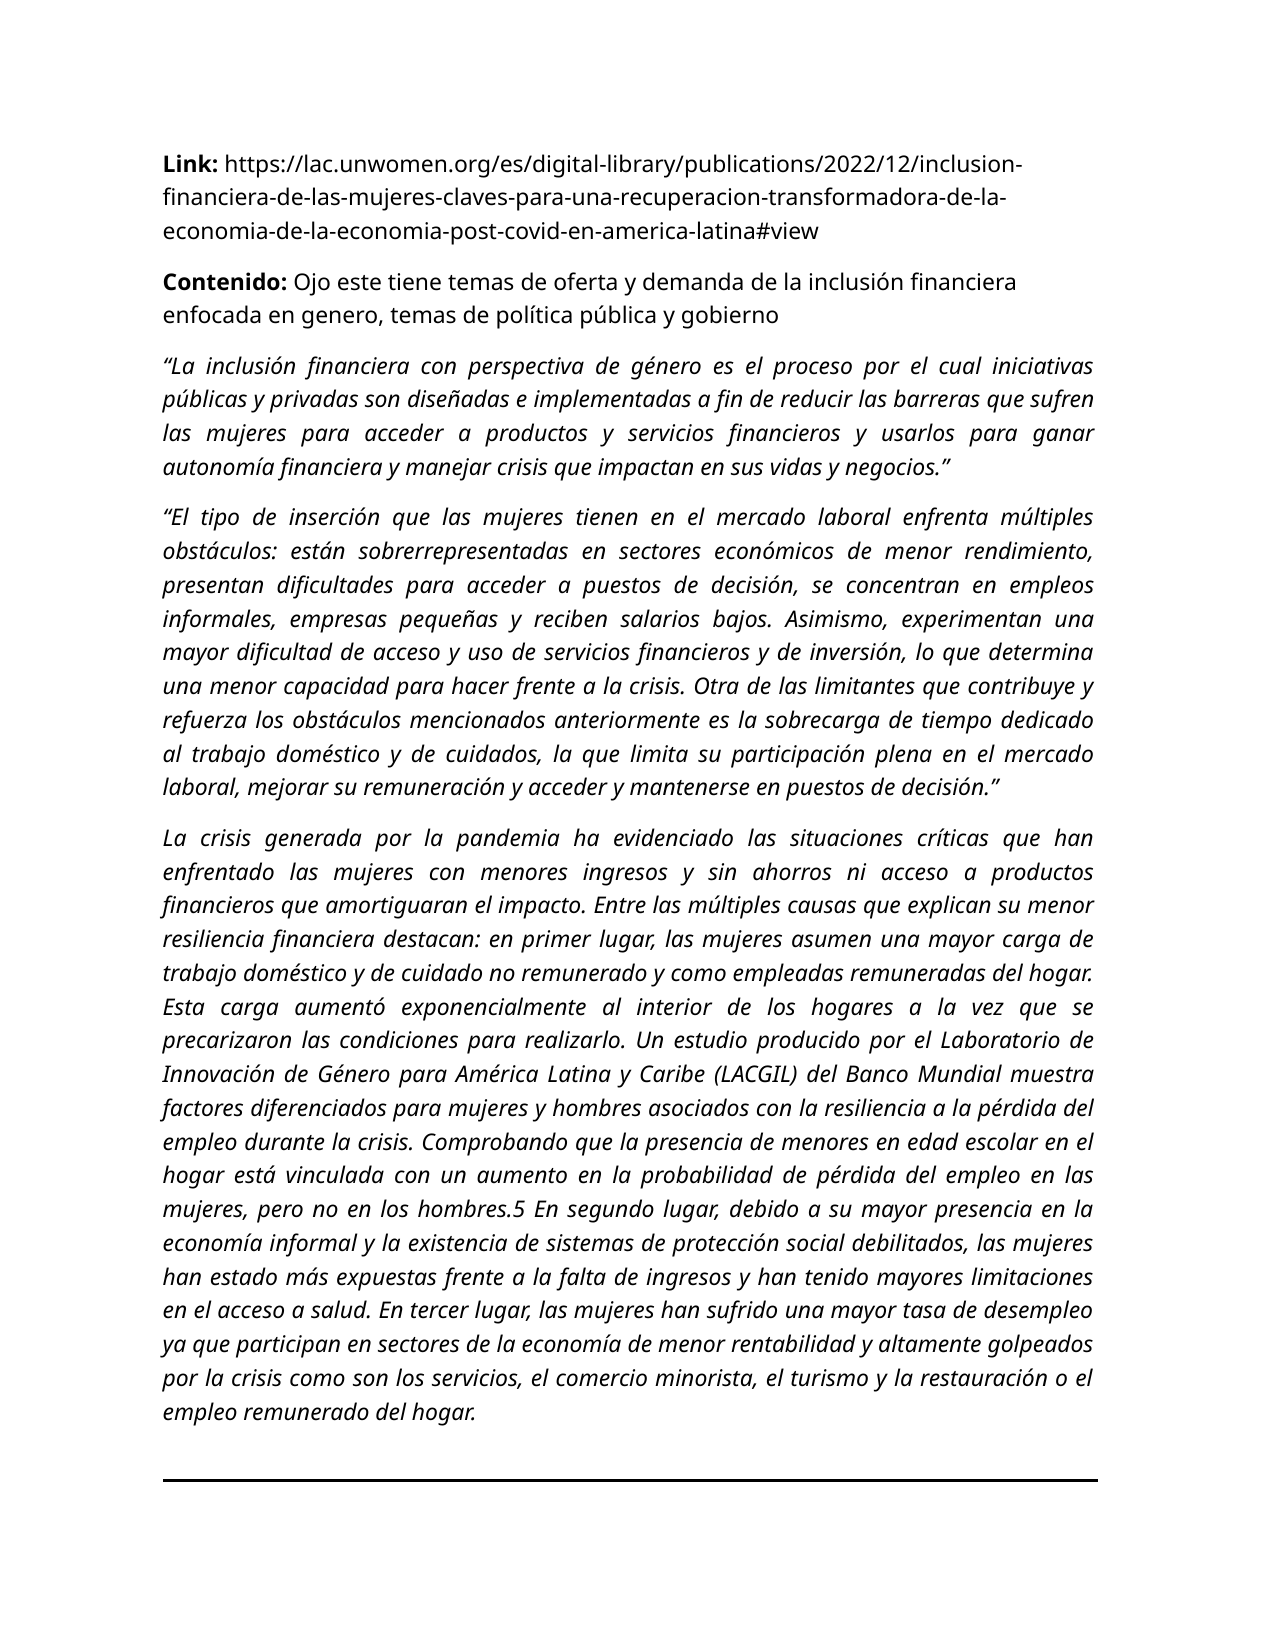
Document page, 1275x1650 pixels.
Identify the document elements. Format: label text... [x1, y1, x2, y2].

text Link: https://lac.unwomen.org/es/digital-library/publications/2022/12/inclusion-financiera-de-las-mujeres-claves-para-una-recuperacion-transformadora-de-la-economia-de-la-economia-post-covid-en-america-latina#view [162, 148, 1098, 246]
text “El tipo de inserción que las mujeres tienen en el mercado laboral enfrenta múltiples obstáculos: están sobrerrepresentadas en sectores económicos de menor rendimiento, presentan dificultades para acceder a puestos de decisión, se concentran en empleos informales, empresas pequeñas y reciben salarios bajos. Asimismo, experimentan una mayor dificultad de acceso y uso de servicios financieros y de inversión, lo que determina una menor capacidad para hacer frente a la crisis. Otra de las limitantes que contribuye y refuerza los obstáculos mencionados anteriormente es la sobrecarga de tiempo dedicado al trabajo doméstico y de cuidados, la que limita su participación plena en el mercado laboral, mejorar su remuneración y acceder y mantenerse en puestos de decisión.” [162, 501, 1098, 803]
text La crisis generada por la pandemia ha evidenciado las situaciones críticas que han enfrentado las mujeres con menores ingresos y sin ahorros ni acceso a productos financieros que amortiguaran el impacto. Entre las múltiples causas que explican su menor resiliencia financiera destacan: en primer lugar, las mujeres asumen una mayor carga de trabajo doméstico y de cuidado no remunerado y como empleadas remuneradas del hogar. Esta carga aumentó exponencialmente al interior de los hogares a la vez que se precarizaron las condiciones para realizarlo. Un estudio producido por el Laboratorio de Innovación de Género para América Latina y Caribe (LACGIL) del Banco Mundial muestra factores diferenciados para mujeres y hombres asociados con la resiliencia a la pérdida del empleo durante la crisis. Comprobando que la presencia de menores en edad escolar en el hogar está vinculada con un aumento en la probabilidad de pérdida del empleo en las mujeres, pero no en los hombres.5 En segundo lugar, debido a su mayor presencia en la economía informal y la existencia de sistemas de protección social debilitados, las mujeres han estado más expuestas frente a la falta de ingresos y han tenido mayores limitaciones en el acceso a salud. En tercer lugar, las mujeres han sufrido una mayor tasa de desempleo ya que participan en sectores de la economía de menor rentabilidad y altamente golpeados por la crisis como son los servicios, el comercio minorista, el turismo y la restauración o el empleo remunerado del hogar. [162, 822, 1098, 1427]
text Contenido: Ojo este tiene temas de oferta y demanda de la inclusión financiera enfocada en genero, temas de política pública y gobierno [162, 266, 1098, 331]
text “La inclusión financiera con perspectiva de género es el proceso por el cual iniciativas públicas y privadas son diseñadas e implementadas a fin de reducir las barreras que sufren las mujeres para acceder a productos y servicios financieros y usarlos para ganar autonomía financiera y manejar crisis que impactan en sus vidas y negocios.” [162, 350, 1098, 482]
